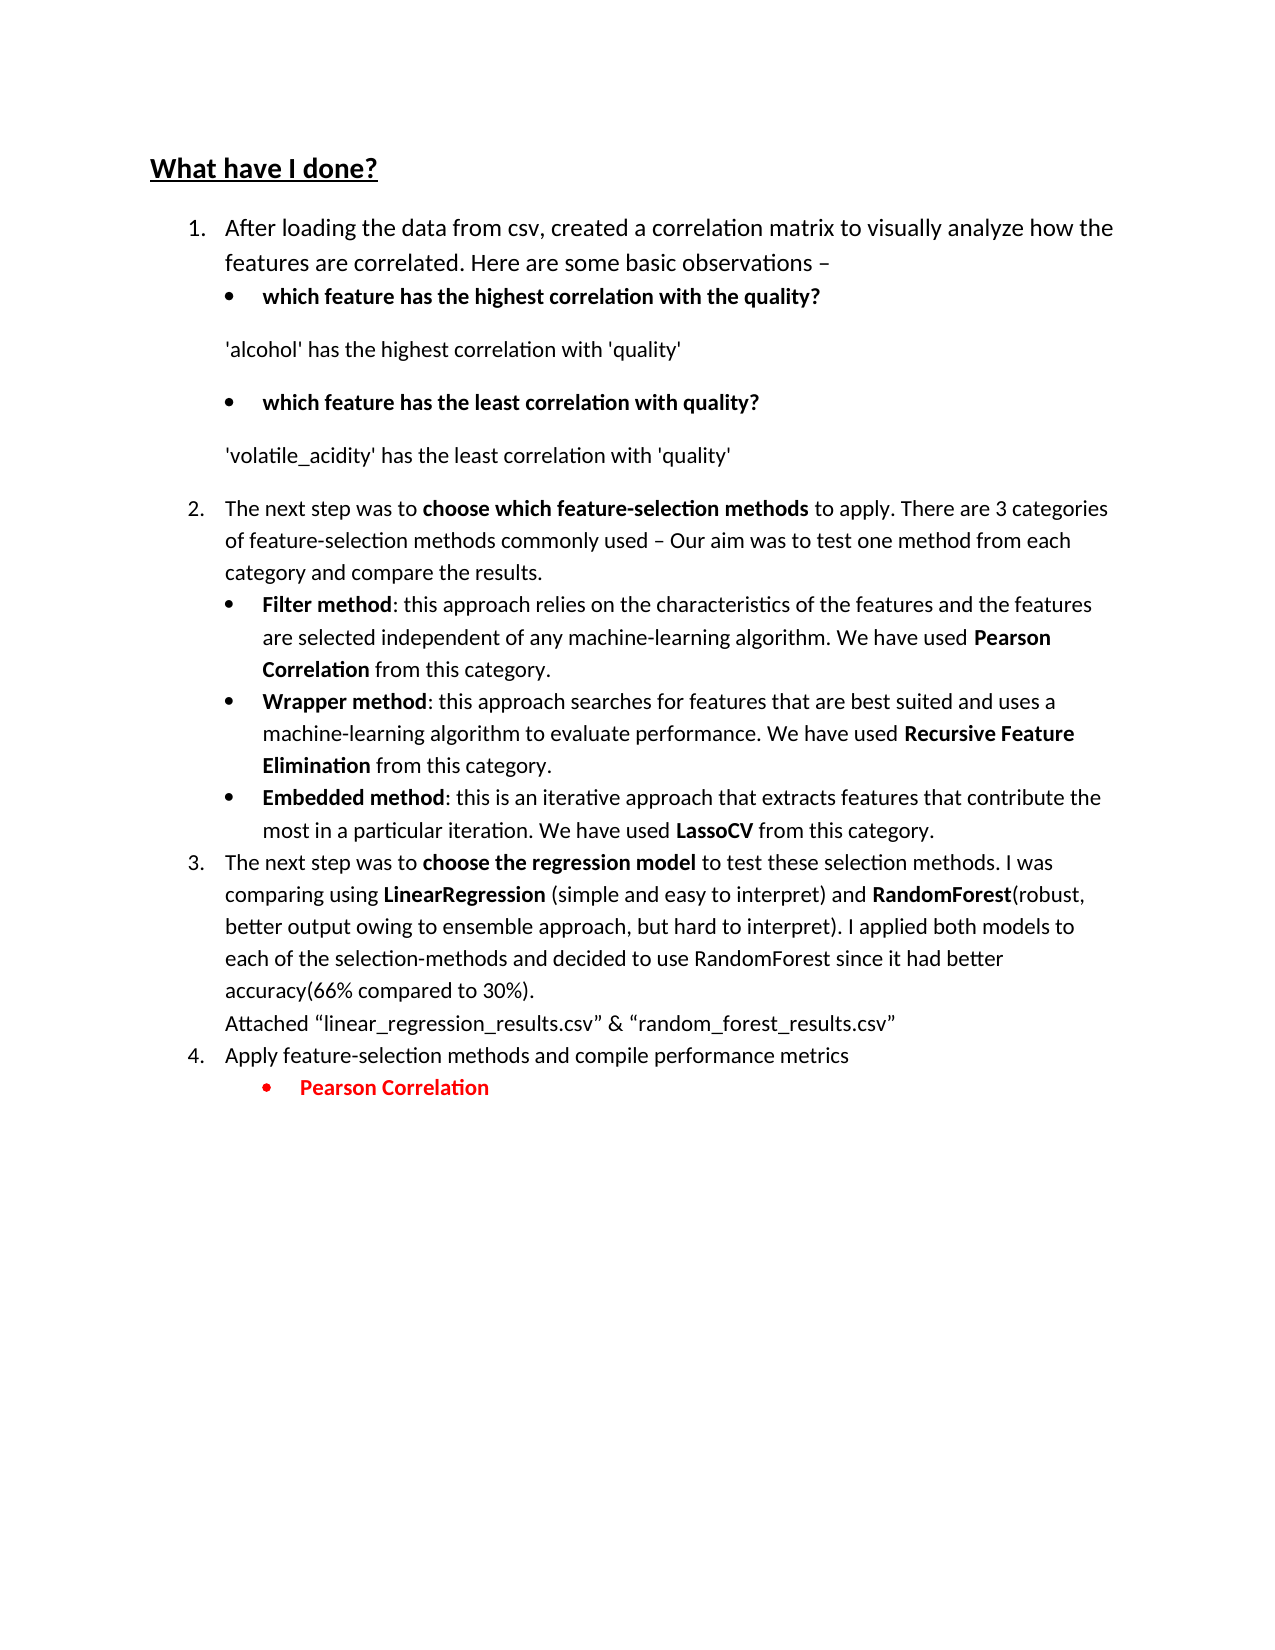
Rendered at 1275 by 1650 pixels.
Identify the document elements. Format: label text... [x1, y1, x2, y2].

list Pearson Correlation [262, 1073, 1125, 1101]
text 'alcohol' has the highest correlation with 'quality' [187, 335, 1125, 363]
list The next step was to choose the regression model to test these selection methods. I was comparing using LinearRegression (simple and easy to interpret) and RandomForest(robust, better output owing to ensemble approach, but hard to interpret). I applied both models to each of the selection-methods and decided to use RandomForest since it had better accuracy(66% compared to 30%). [187, 848, 1125, 1005]
list which feature has the least correlation with quality? [225, 388, 1125, 416]
list Apply feature-selection methods and compile performance metrics [187, 1041, 1125, 1069]
list which feature has the highest correlation with the quality? [225, 282, 1125, 310]
list After loading the data from csv, created a correlation matrix to visually analyze how the features are correlated. Here are some basic observations – [187, 212, 1125, 277]
text What have I done? [150, 150, 1125, 186]
list Attached “linear_regression_results.csv” & “random_forest_results.csv” [225, 1009, 1125, 1037]
text 'volatile_acidity' has the least correlation with 'quality' [187, 441, 1125, 469]
list The next step was to choose which feature-selection methods to apply. There are 3 categories of feature-selection methods commonly used – Our aim was to test one method from each category and compare the results. [187, 494, 1125, 586]
list Wrapper method: this approach searches for features that are best suited and uses a machine-learning algorithm to evaluate performance. We have used Recursive Feature Elimination from this category. [225, 687, 1125, 779]
list Filter method: this approach relies on the characteristics of the features and the features are selected independent of any machine-learning algorithm. We have used Pearson Correlation from this category. [225, 590, 1125, 683]
list Embedded method: this is an iterative approach that extracts features that contribute the most in a particular iteration. We have used LassoCV from this category. [225, 783, 1125, 844]
